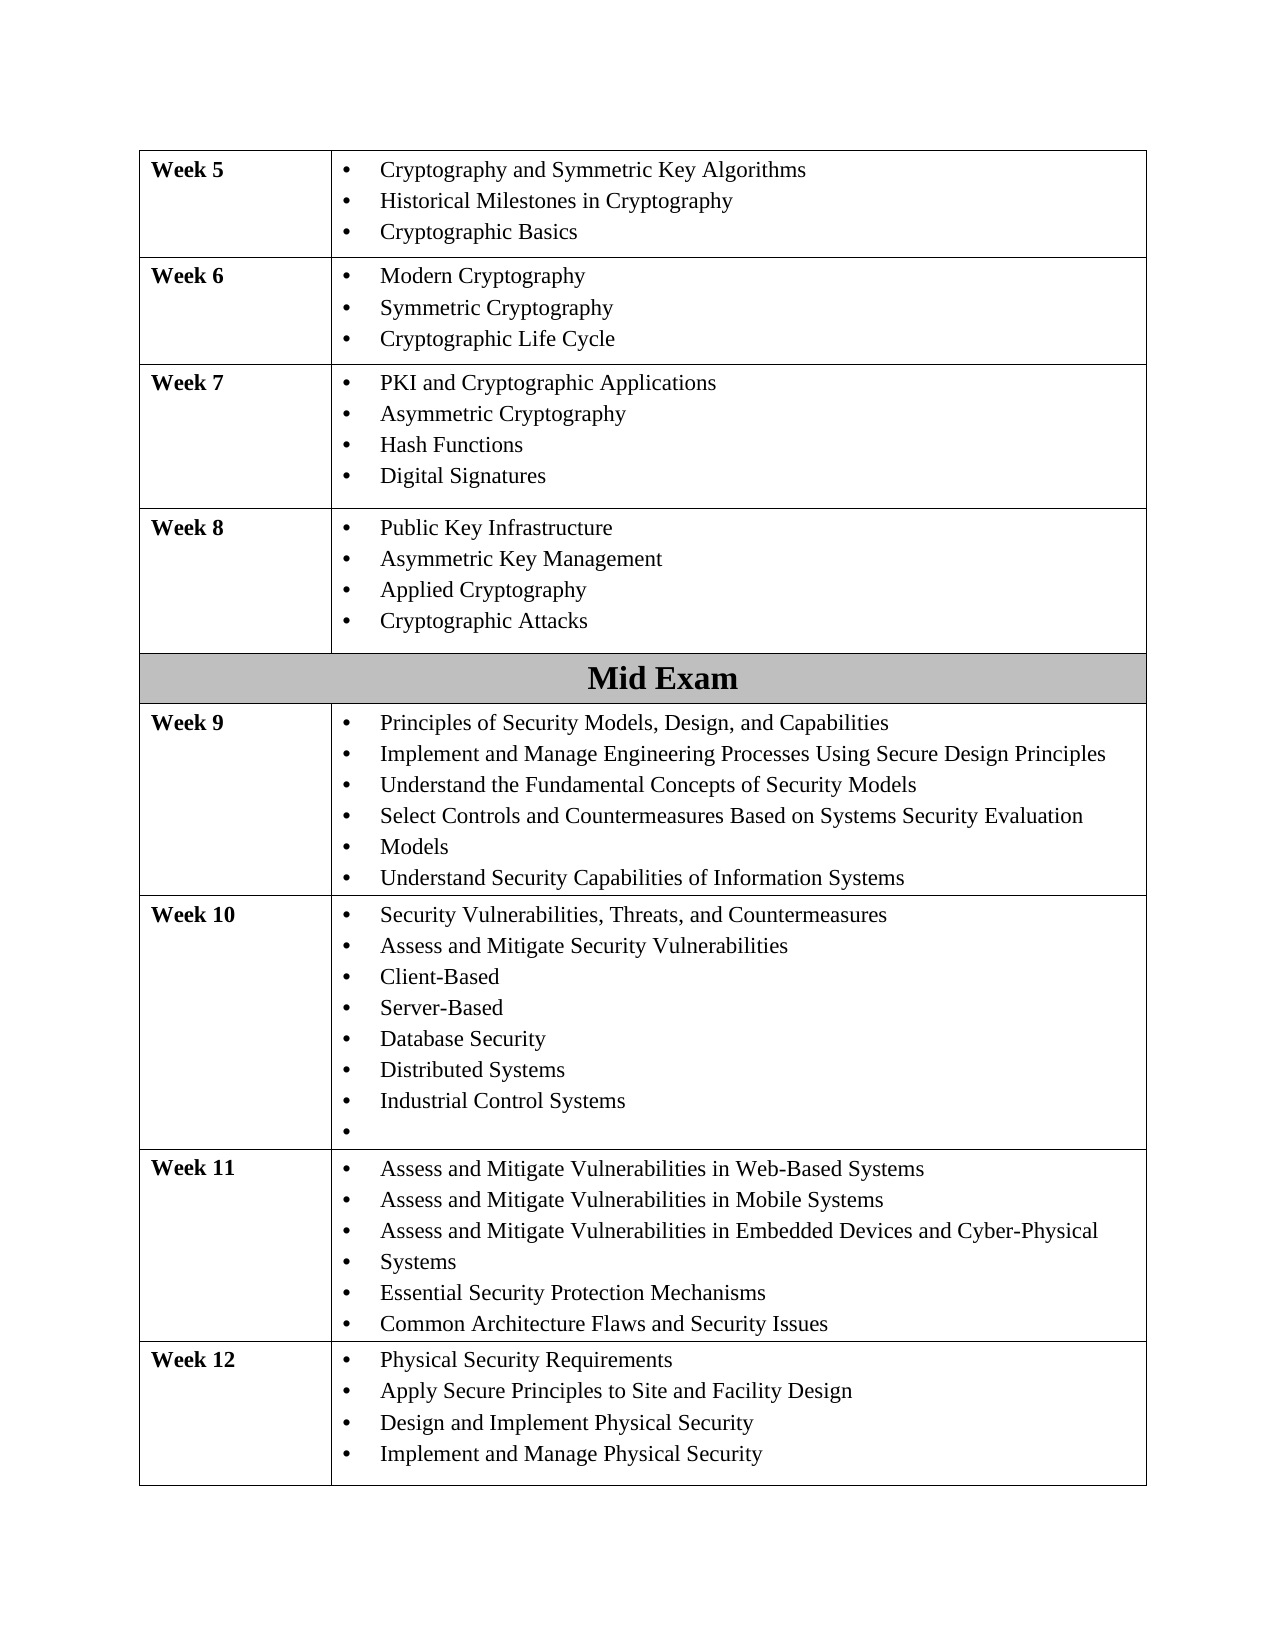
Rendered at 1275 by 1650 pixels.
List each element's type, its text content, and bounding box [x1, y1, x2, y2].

table_cell Assess and Mitigate Vulnerabilities in Web-Based Systems Assess and Mitigate Vulnerabilities in Mobile Systems Assess and Mitigate Vulnerabilities in Embedded Devices and Cyber-Physical Systems Essential Security Protection Mechanisms Common Architecture Flaws and Security Issues [332, 1150, 1146, 1341]
table_cell Week 7 [140, 365, 331, 508]
table_cell Week 5 [140, 151, 331, 257]
table_cell PKI and Cryptographic Applications Asymmetric Cryptography Hash Functions Digital Signatures [332, 365, 1146, 508]
table_cell Week 6 [140, 258, 331, 364]
table_cell Week 11 [140, 1150, 331, 1341]
table_cell Week 9 [140, 704, 331, 895]
table_cell Week 8 [140, 509, 331, 652]
table_cell Security Vulnerabilities, Threats, and Countermeasures Assess and Mitigate Security Vulnerabilities Client-Based Server-Based Database Security Distributed Systems Industrial Control Systems [332, 896, 1146, 1149]
table_cell Principles of Security Models, Design, and Capabilities Implement and Manage Engineering Processes Using Secure Design Principles Understand the Fundamental Concepts of Security Models Select Controls and Countermeasures Based on Systems Security Evaluation Models Understand Security Capabilities of Information Systems [332, 704, 1146, 895]
table_cell Cryptography and Symmetric Key Algorithms Historical Milestones in Cryptography Cryptographic Basics [332, 151, 1146, 257]
table_cell Week 10 [140, 896, 331, 1149]
table_cell Week 12 [140, 1342, 331, 1485]
table_cell Modern Cryptography Symmetric Cryptography Cryptographic Life Cycle [332, 258, 1146, 364]
table_cell Physical Security Requirements Apply Secure Principles to Site and Facility Design Design and Implement Physical Security Implement and Manage Physical Security [332, 1342, 1146, 1485]
table_cell Mid Exam [140, 654, 1146, 703]
table_cell Public Key Infrastructure Asymmetric Key Management Applied Cryptography Cryptographic Attacks [332, 509, 1146, 652]
